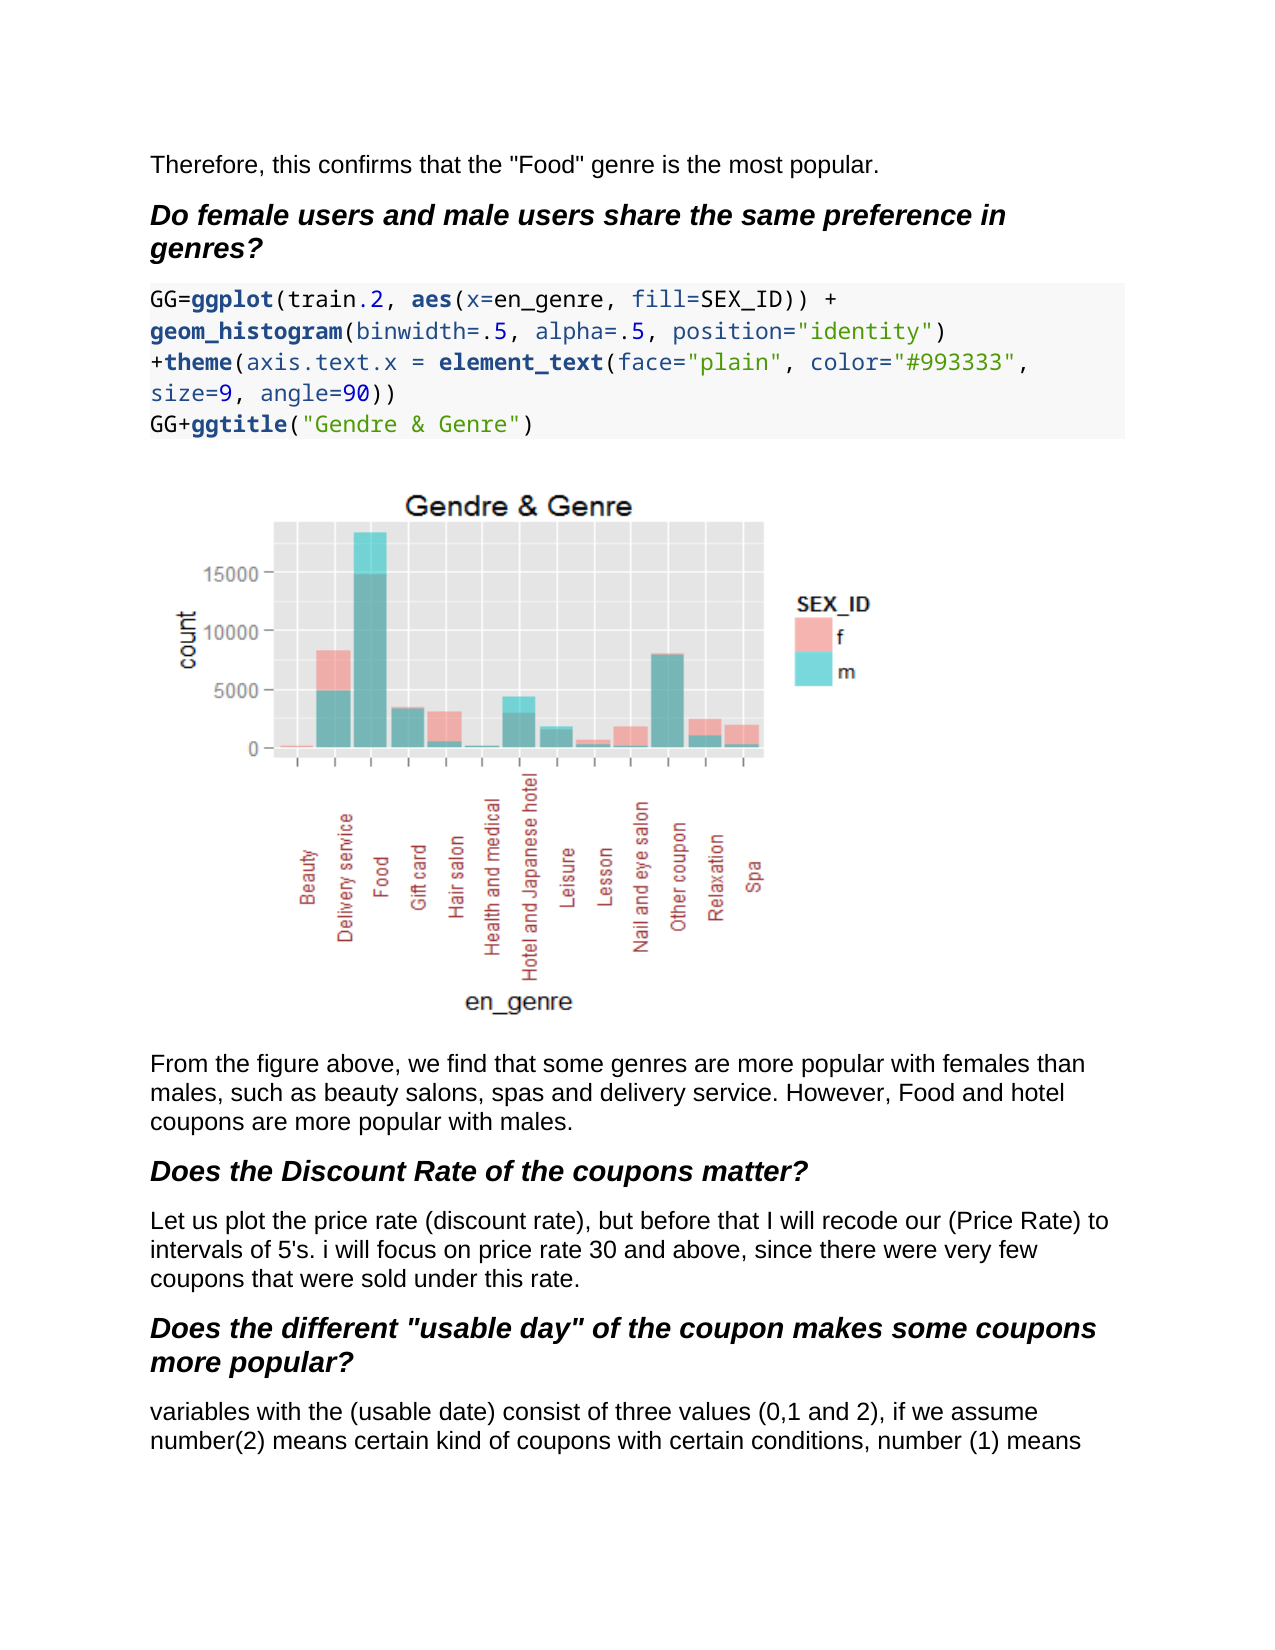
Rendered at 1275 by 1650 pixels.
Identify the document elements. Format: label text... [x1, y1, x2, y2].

text Let us plot the price rate (discount rate), but before that I will recode our (Price Rate) to intervals of 5's. i will focus on price rate 30 and above, since there were very few coupons that were sold under this rate. [150, 1206, 1125, 1293]
text Does the different "usable day" of the coupon makes some coupons more popular? [150, 1311, 1125, 1378]
text Therefore, this confirms that the "Food" genre is the most popular. [150, 150, 1125, 179]
picture [150, 458, 934, 1031]
text Do female users and male users share the same preference in genres? [150, 197, 1125, 264]
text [150, 1397, 1125, 1455]
text GG=ggplot(train.2, aes(x=en_genre, fill=SEX_ID)) + geom_histogram(binwidth=.5, alpha=.5, position="identity") +theme(axis.text.x = element_text(face="plain", color="#993333", size=9, angle=90)) GG+ggtitle("Gendre & Genre") [150, 283, 1125, 439]
text Does the Discount Rate of the coupons matter? [150, 1154, 1125, 1188]
text From the figure above, we find that some genres are more popular with females than males, such as beauty salons, spas and delivery service. However, Food and hotel coupons are more popular with males. [150, 1049, 1125, 1135]
